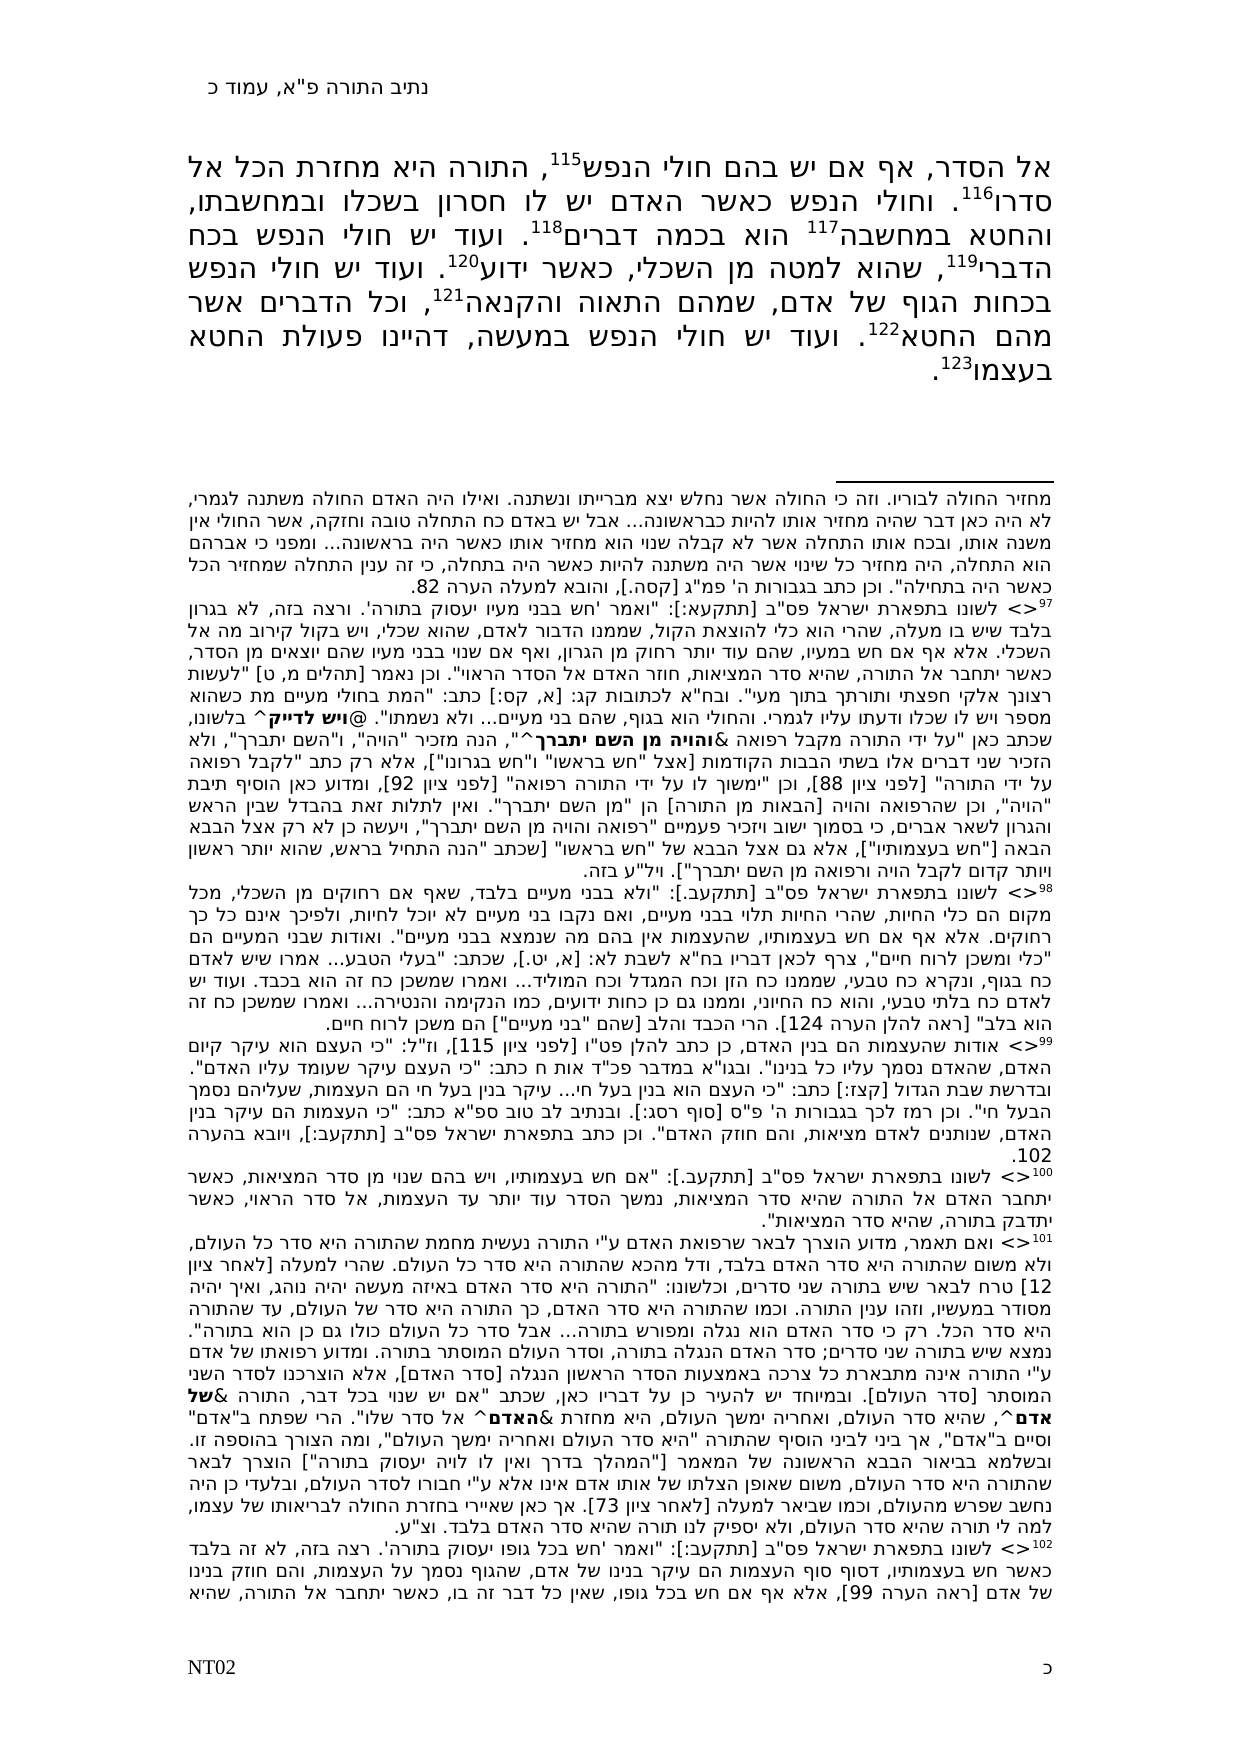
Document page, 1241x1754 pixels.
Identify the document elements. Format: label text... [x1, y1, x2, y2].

text #ויש לפרש= כי המאמר הזה רצה לומר, כמו שהתורה מחזרת חולי הגוף אל הסדר כמו שהתבאר, כך התורה מחזרת אנשי חולי הנפש אל הסדר, אף אם יש בהם חולי הנפש, התורה היא מחזרת הכל אל סדרו. וחולי הנפש כאשר האדם יש לו חסרון בשכלו ובמחשבתו, והחטא במחשבה הוא בכמה דברים. ועוד יש חולי הנפש בכח הדברי, שהוא למטה מן השכלי, כאשר ידוע. ועוד יש חולי הנפש בכחות הגוף של אדם, שמהם התאוה והקנאה, וכל הדברים אשר מהם החטא. ועוד יש חולי הנפש במעשה, דהיינו פעולת החטא בעצמו. [187, 150, 1053, 388]
